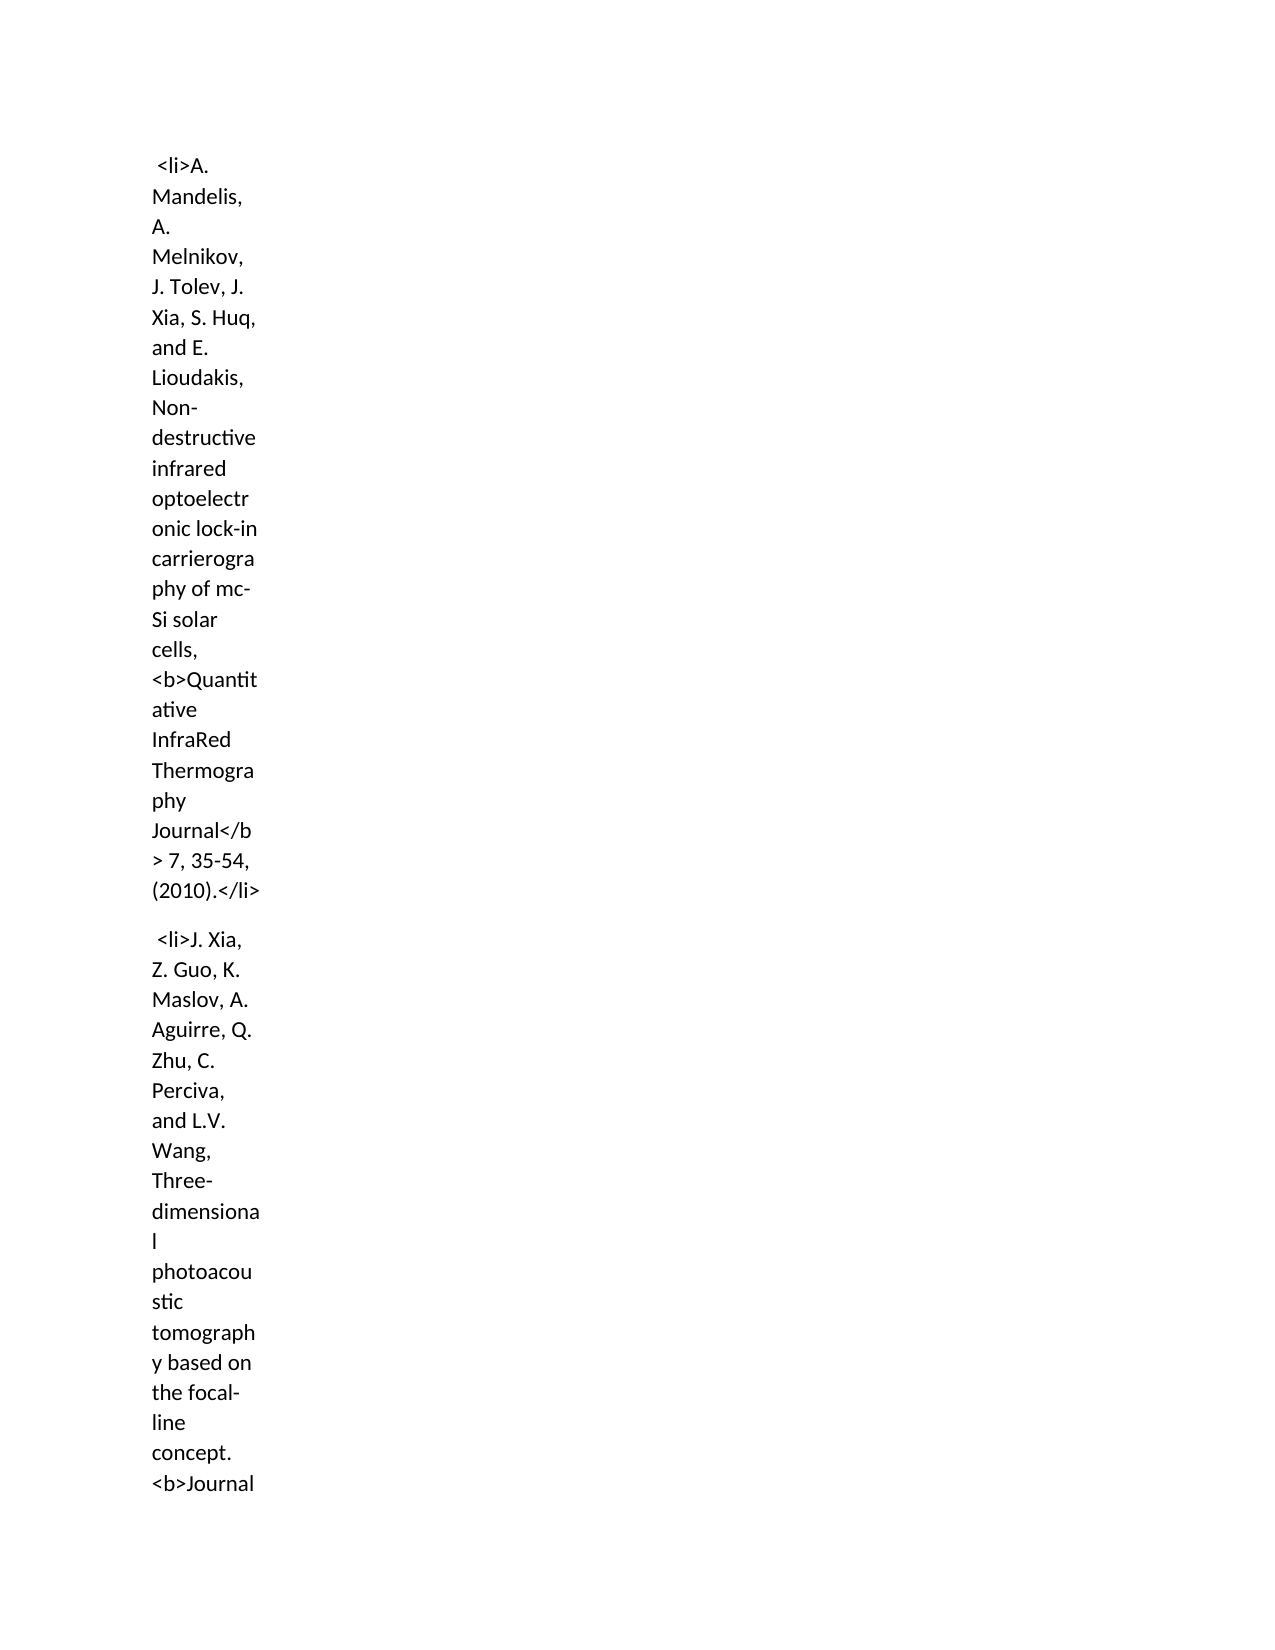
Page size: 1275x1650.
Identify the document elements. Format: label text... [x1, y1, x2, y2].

table_cell <li>A. Mandelis, A. Melnikov, J. Tolev, J. Xia, S. Huq, and E. Lioudakis, Non-destructive infrared optoelectronic lock-in carrierography of mc-Si solar cells, <b>Quantitative InfraRed Thermography Journal</b> 7, 35-54, (2010).</li> [150, 150, 262, 923]
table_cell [150, 923, 262, 1497]
